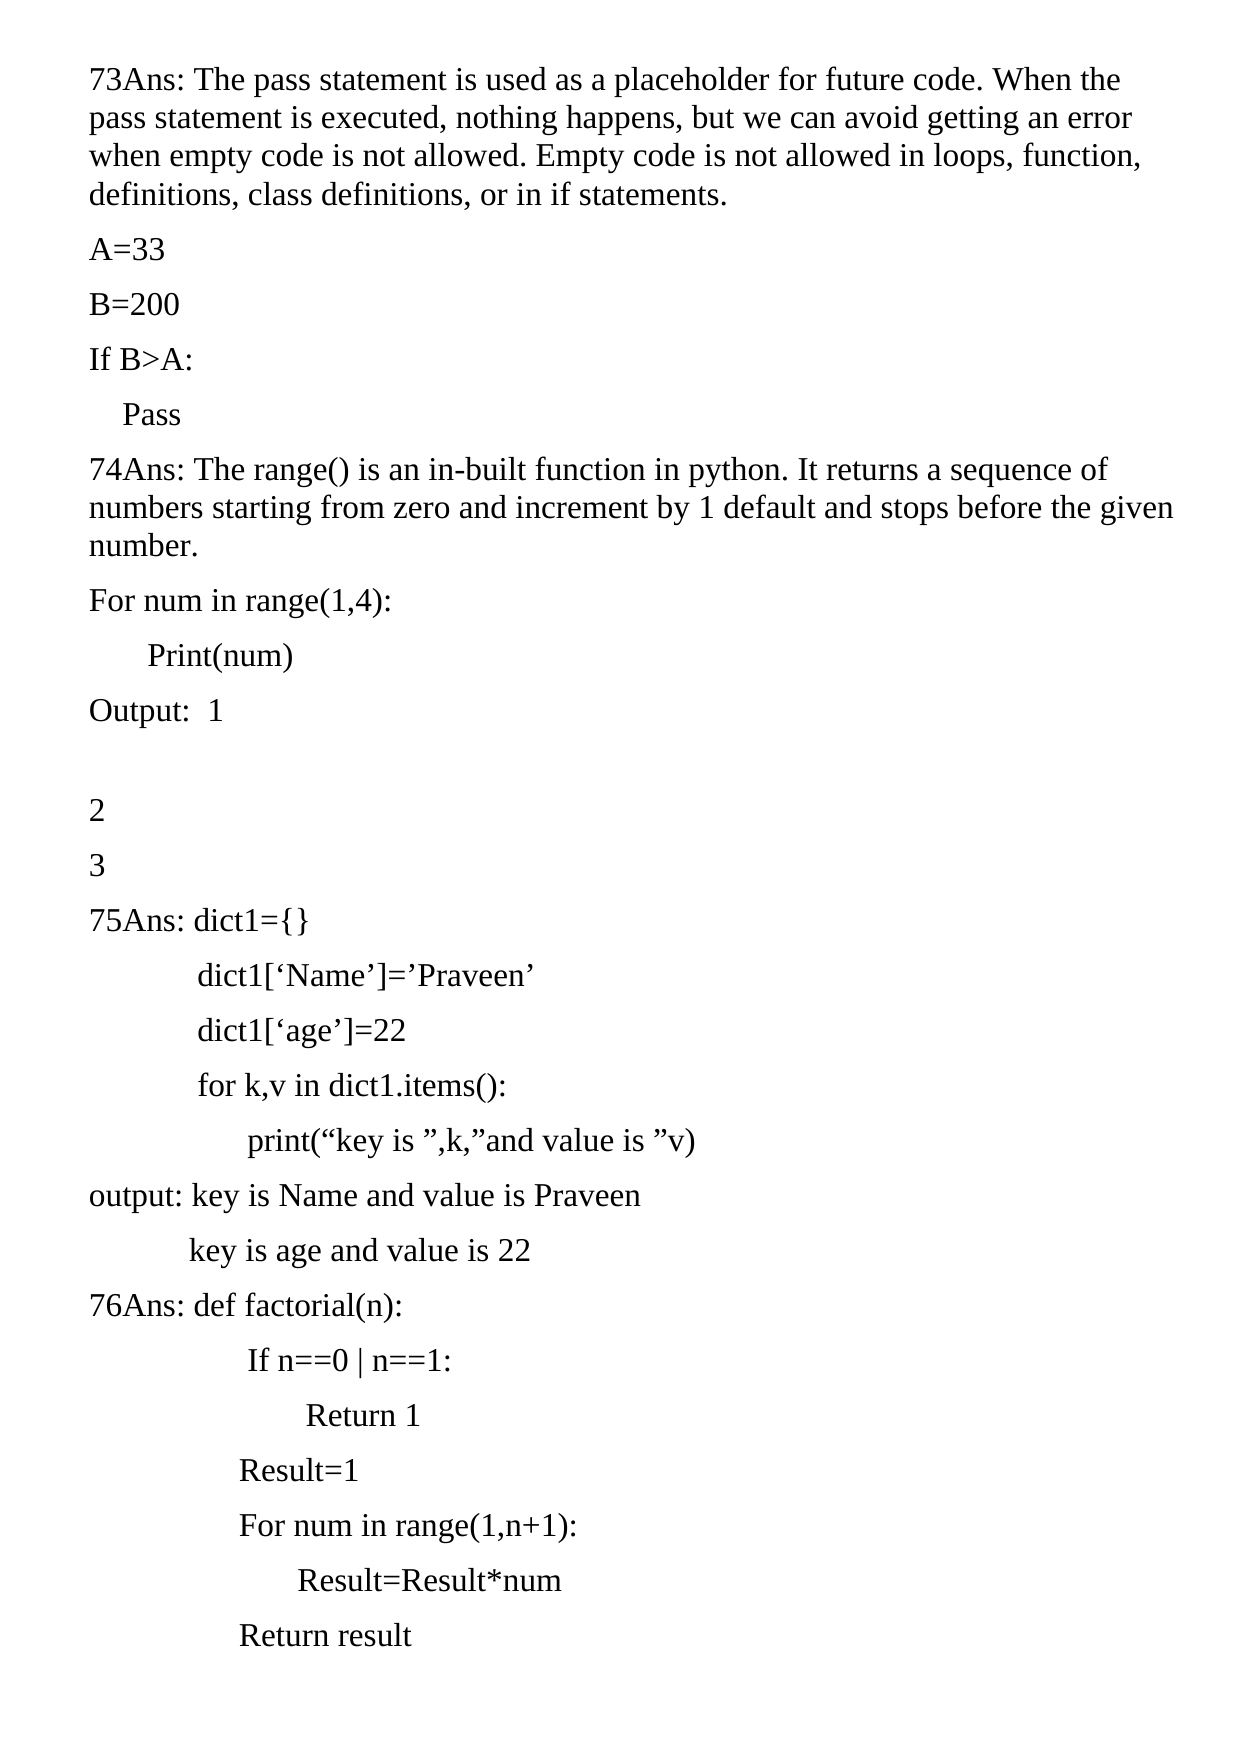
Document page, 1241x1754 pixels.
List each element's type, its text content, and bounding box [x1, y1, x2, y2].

text Print(num) [89, 636, 1181, 674]
text dict1[‘age’]=22 [89, 1010, 1181, 1049]
text print(“key is ”,k,”and value is ”v) [89, 1120, 1181, 1159]
text 73Ans: The pass statement is used as a placeholder for future code. When the pass statement is executed, nothing happens, but we can avoid getting an error when empty code is not allowed. Empty code is not allowed in loops, function, definitions, class definitions, or in if statements. [89, 59, 1181, 212]
text Return result [89, 1615, 1181, 1654]
text For num in range(1,n+1): [89, 1505, 1181, 1544]
text dict1[‘Name’]=’Praveen’ [89, 955, 1181, 994]
text 2 [89, 790, 1181, 829]
text Result=Result*num [89, 1560, 1181, 1599]
text 76Ans: def factorial(n): [89, 1285, 1181, 1324]
text If n==0 | n==1: [89, 1340, 1181, 1379]
text output: key is Name and value is Praveen [89, 1175, 1181, 1214]
text for k,v in dict1.items(): [89, 1065, 1181, 1104]
text Result=1 [89, 1450, 1181, 1489]
text B=200 [89, 284, 1181, 322]
text key is age and value is 22 [89, 1230, 1181, 1269]
text A=33 [89, 229, 1181, 267]
text If B>A: [89, 339, 1181, 377]
text For num in range(1,4): [89, 581, 1181, 619]
text 74Ans: The range() is an in-built function in python. It returns a sequence of numbers starting from zero and increment by 1 default and stops before the given number. [89, 449, 1181, 564]
text 3 [89, 845, 1181, 884]
text Pass [89, 394, 1181, 432]
text Return 1 [89, 1395, 1181, 1434]
text 75Ans: dict1={} [89, 900, 1181, 939]
text Output: 1 [89, 691, 1181, 729]
